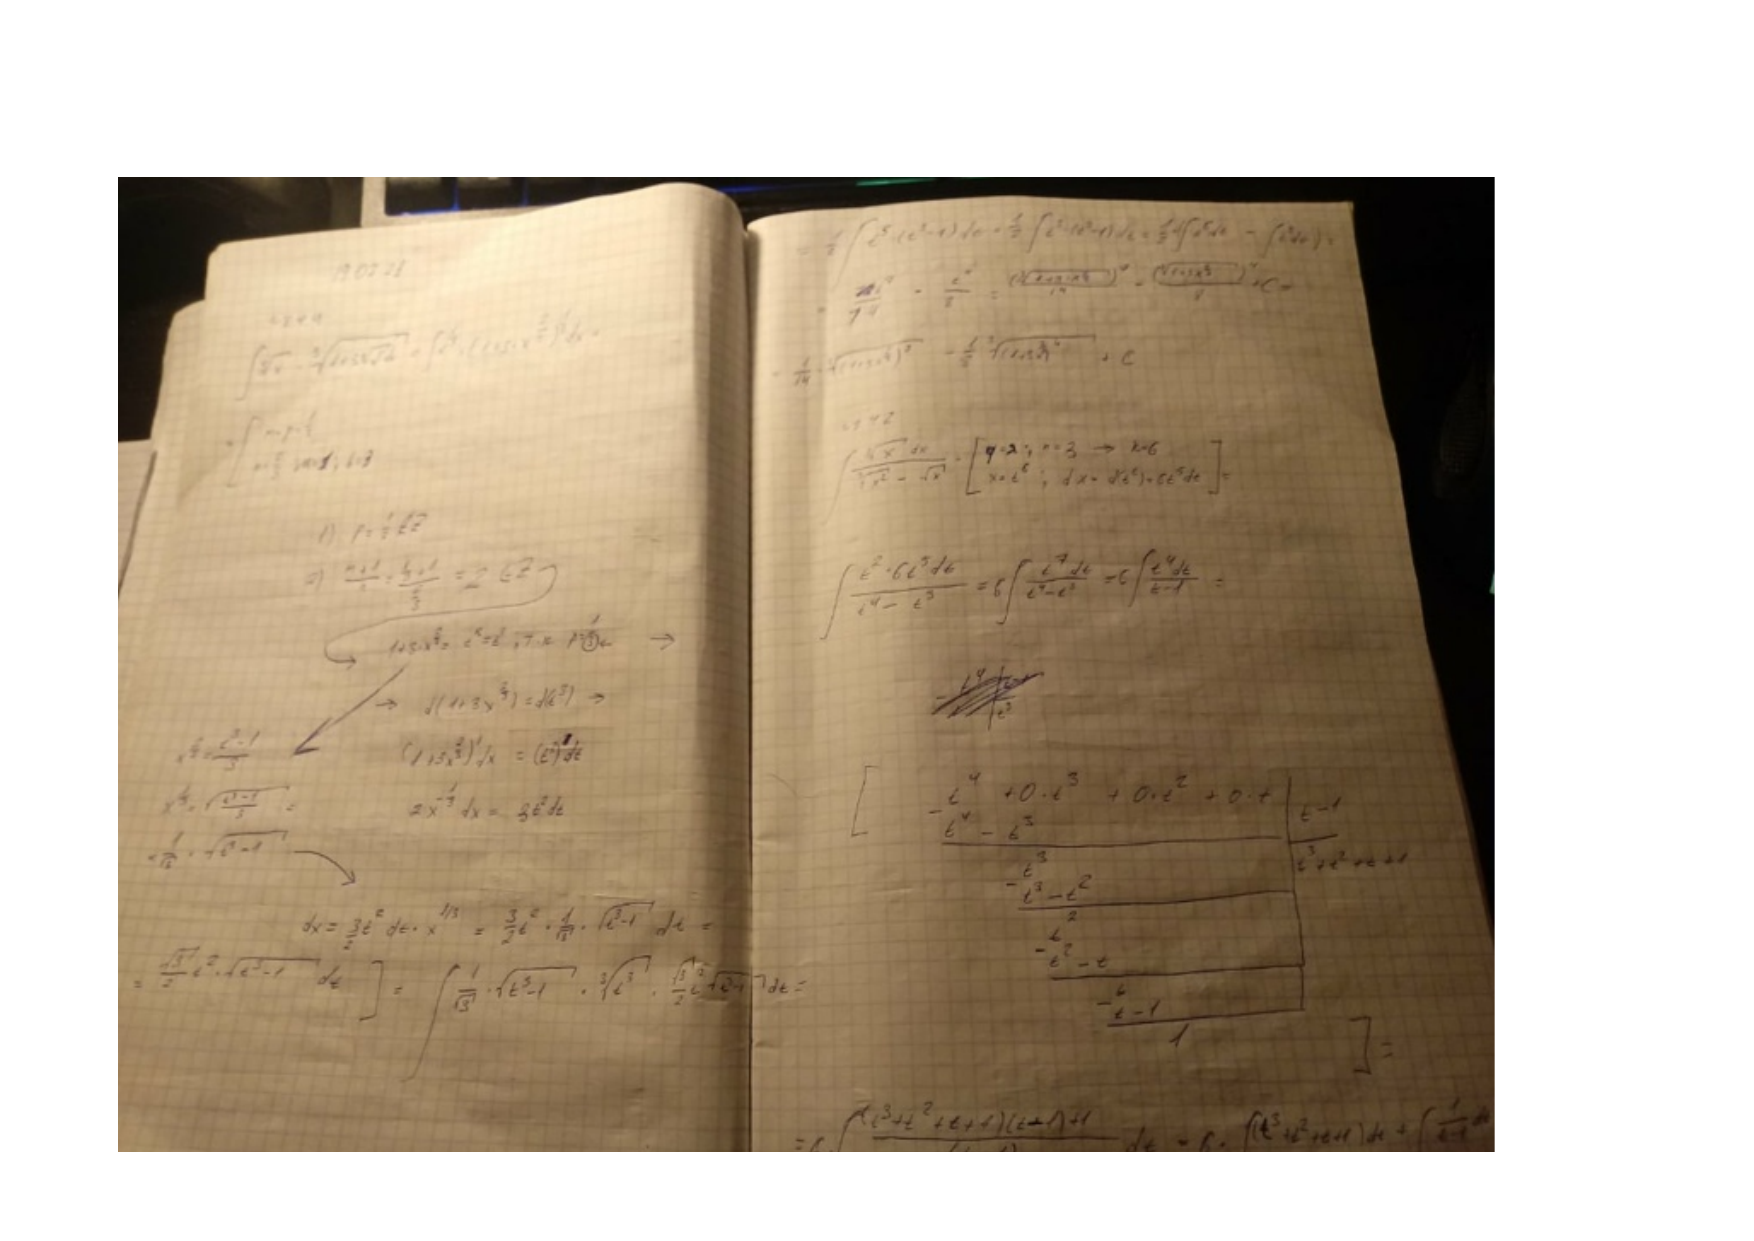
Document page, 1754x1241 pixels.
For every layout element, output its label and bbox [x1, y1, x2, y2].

picture [118, 177, 1495, 1152]
